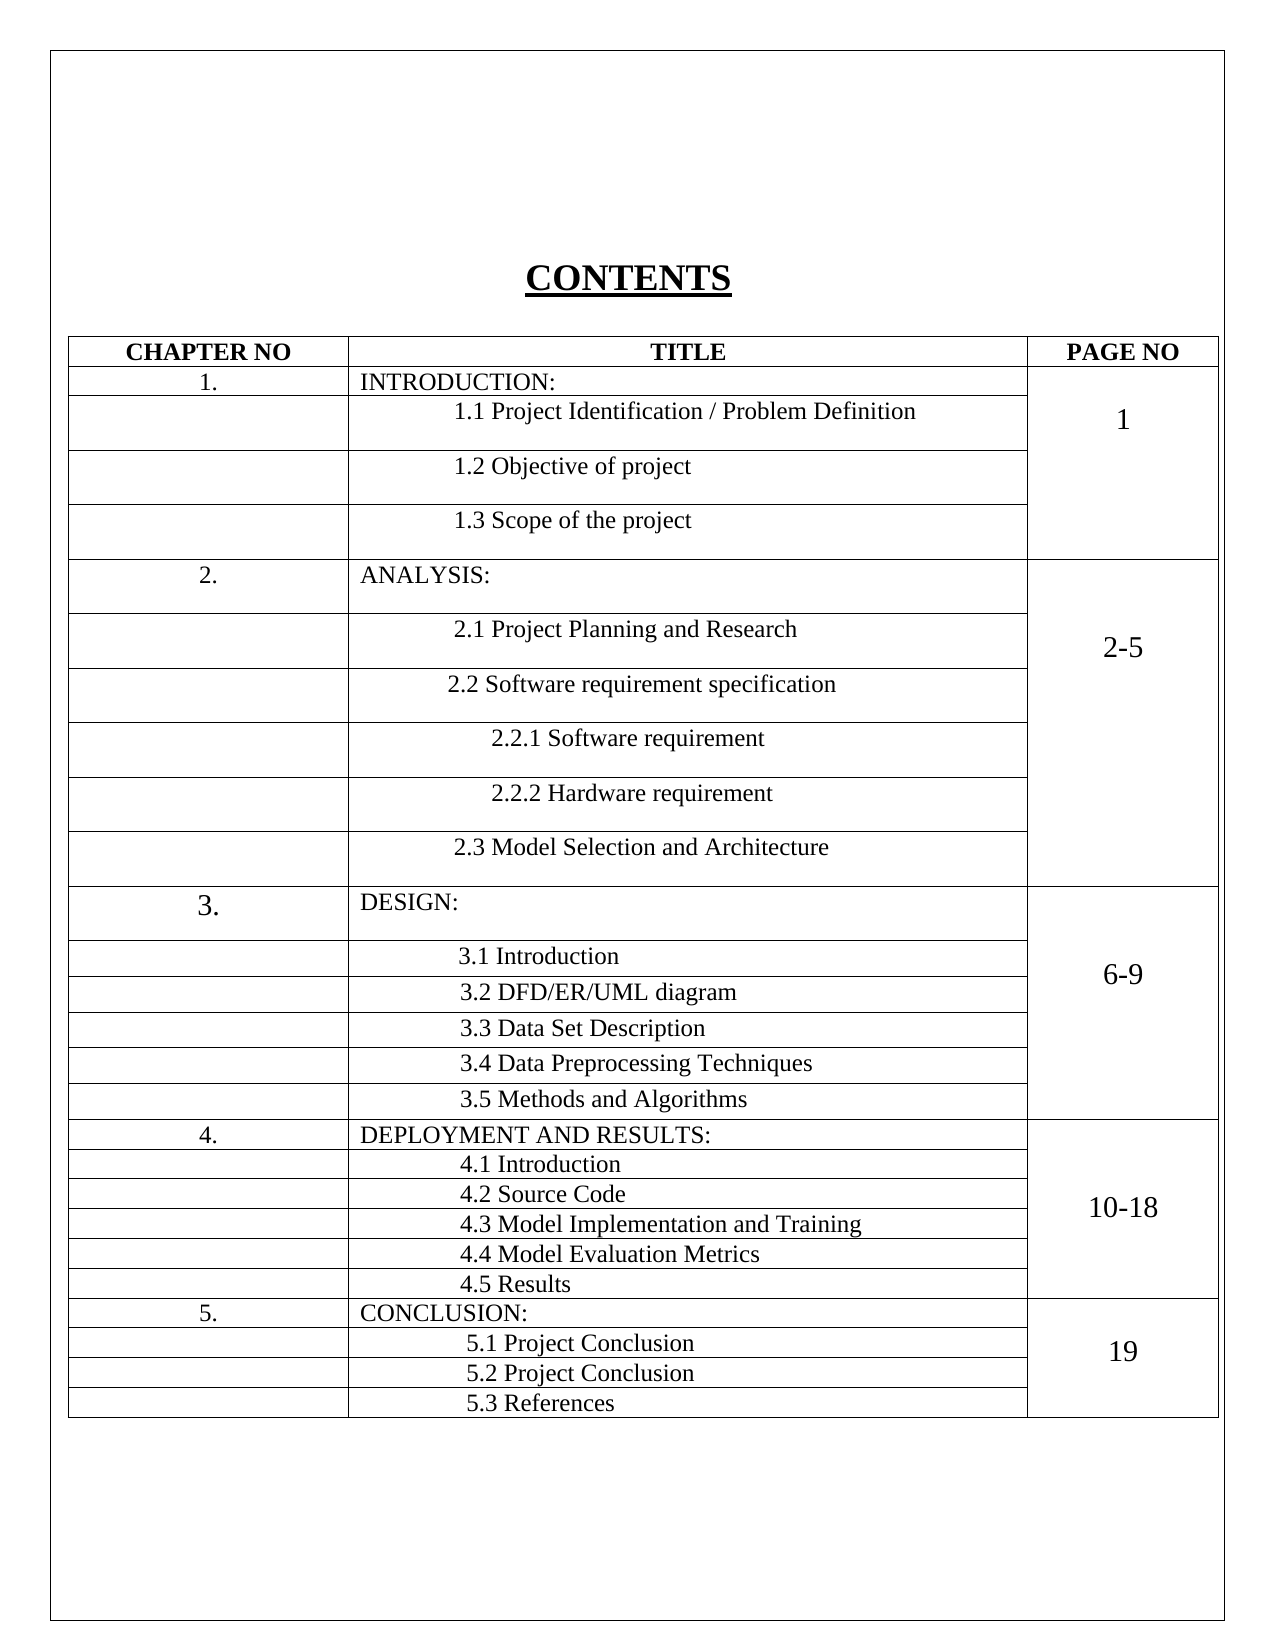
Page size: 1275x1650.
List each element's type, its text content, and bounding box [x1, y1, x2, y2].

table_cell [69, 977, 348, 1012]
table_cell 4.5 Results [349, 1269, 1027, 1297]
table_cell 4. [69, 1120, 348, 1148]
table_cell [69, 778, 348, 831]
table_cell DESIGN: [349, 887, 1027, 940]
table_cell 1.2 Objective of project [349, 451, 1027, 504]
table_cell INTRODUCTION: [349, 367, 1027, 395]
table_cell 5. [69, 1299, 348, 1327]
table_cell 2-5 [1028, 560, 1218, 886]
table_cell 4.3 Model Implementation and Training [349, 1209, 1027, 1238]
table_cell [69, 1150, 348, 1178]
table_cell [69, 505, 348, 559]
table_cell [69, 1209, 348, 1238]
table_cell [69, 1388, 348, 1417]
table_cell [69, 1013, 348, 1047]
table_cell 3.1 Introduction [349, 941, 1027, 976]
table_header CHAPTER NO [69, 337, 348, 366]
table_cell 2.2.2 Hardware requirement [349, 778, 1027, 831]
table_cell 4.1 Introduction [349, 1150, 1027, 1178]
table_cell 19 [1028, 1299, 1218, 1417]
table_cell 5.2 Project Conclusion [349, 1358, 1027, 1387]
table_cell [69, 669, 348, 722]
table_cell 4.2 Source Code [349, 1179, 1027, 1208]
table_cell [69, 1328, 348, 1357]
table_cell 1.1 Project Identification / Problem Definition [349, 396, 1027, 450]
table_cell 6-9 [1028, 887, 1218, 1119]
table_cell [69, 1239, 348, 1268]
table_cell 1 [1028, 367, 1218, 559]
table_cell [69, 451, 348, 504]
table_cell [69, 1269, 348, 1297]
table_cell 2.3 Model Selection and Architecture [349, 832, 1027, 886]
table_cell 3. [69, 887, 348, 940]
table_cell 10-18 [1028, 1120, 1218, 1297]
table_cell [69, 1179, 348, 1208]
table_cell [69, 1048, 348, 1083]
table_cell 2.2.1 Software requirement [349, 723, 1027, 777]
table_cell 1. [69, 367, 348, 395]
table_header TITLE [349, 337, 1027, 366]
table_cell 3.5 Methods and Algorithms [349, 1084, 1027, 1119]
table_cell 4.4 Model Evaluation Metrics [349, 1239, 1027, 1268]
table_cell 5.1 Project Conclusion [349, 1328, 1027, 1357]
table_cell [69, 614, 348, 668]
table_header PAGE NO [1028, 337, 1218, 366]
table_cell [69, 941, 348, 976]
table_cell 5.3 References [349, 1388, 1027, 1417]
table_cell 3.2 DFD/ER/UML diagram [349, 977, 1027, 1012]
table_cell [69, 832, 348, 886]
table_cell 3.3 Data Set Description [349, 1013, 1027, 1047]
table_cell DEPLOYMENT AND RESULTS: [349, 1120, 1027, 1148]
table_cell 3.4 Data Preprocessing Techniques [349, 1048, 1027, 1083]
table_cell [69, 723, 348, 777]
table_cell CONCLUSION: [349, 1299, 1027, 1327]
table_cell 2.2 Software requirement specification [349, 669, 1027, 722]
table_cell ANALYSIS: [349, 560, 1027, 613]
table_cell [69, 1358, 348, 1387]
table_cell 2. [69, 560, 348, 613]
table_cell 1.3 Scope of the project [349, 505, 1027, 559]
table_cell [69, 396, 348, 450]
table_cell 2.1 Project Planning and Research [349, 614, 1027, 668]
table_cell [69, 1084, 348, 1119]
text CONTENTS [173, 256, 1083, 299]
